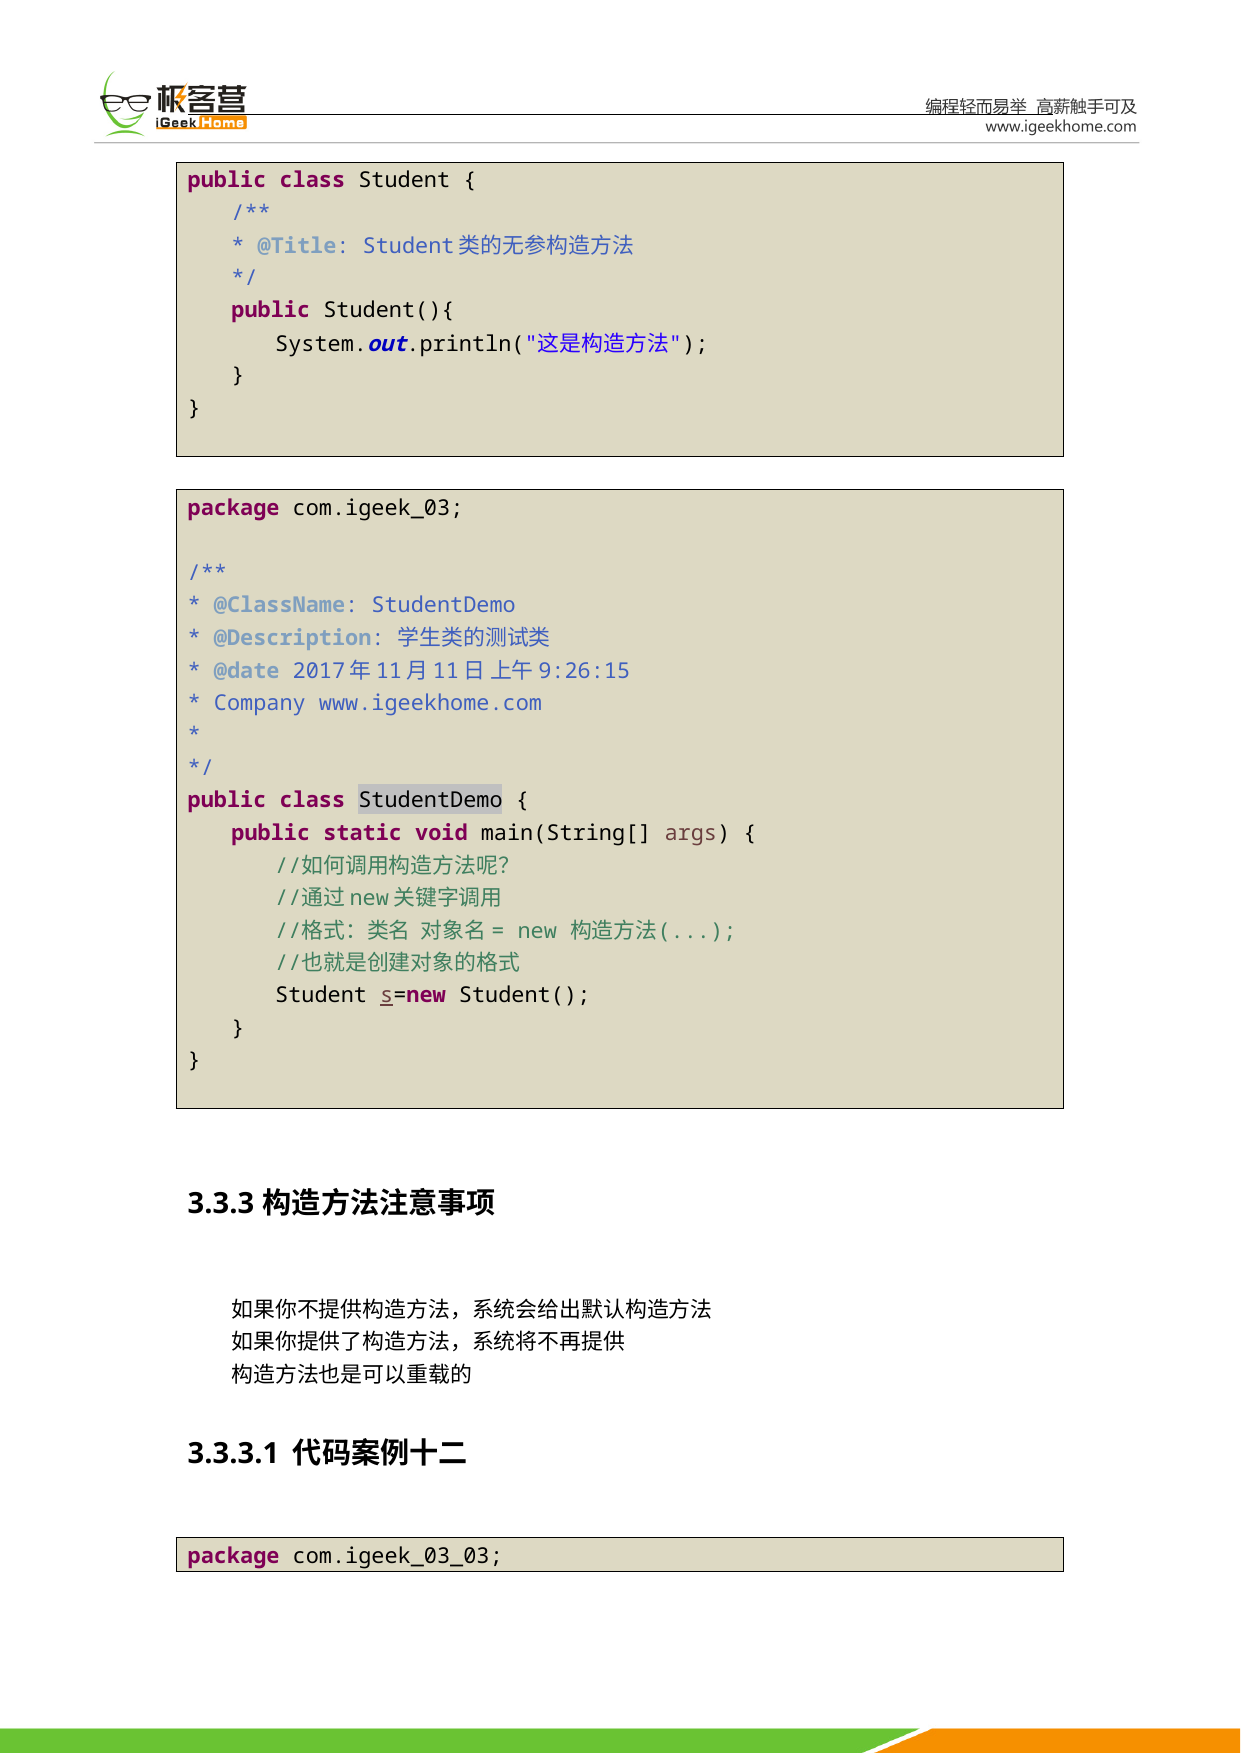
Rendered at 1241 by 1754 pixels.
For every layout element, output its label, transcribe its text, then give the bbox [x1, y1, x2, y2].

picture [0, 1690, 1241, 1753]
text 构造方法也是可以重载的 [231, 1356, 1053, 1389]
subtitle 代码案例十二 [187, 1418, 1053, 1483]
subtitle 构造方法注意事项 [187, 1168, 1053, 1233]
picture [0, 1, 1241, 151]
table_header package com.igeek_03; /** * @ClassName: StudentDemo * @Description: 学生类的测试类 * @date 2017年11月11日 上午9:26:15 * Company www.igeekhome.com * */ public class StudentDemo { public static void main(String[] args) { //如何调用构造方法呢？ //通过new关键字调用 //格式：类名 对象名 = new 构造方法(...); //也就是创建对象的格式 Student s=new Student(); } } [177, 490, 1063, 1108]
text 如果你提供了构造方法，系统将不再提供 [231, 1324, 1053, 1356]
text 如果你不提供构造方法，系统会给出默认构造方法 [231, 1291, 1053, 1324]
